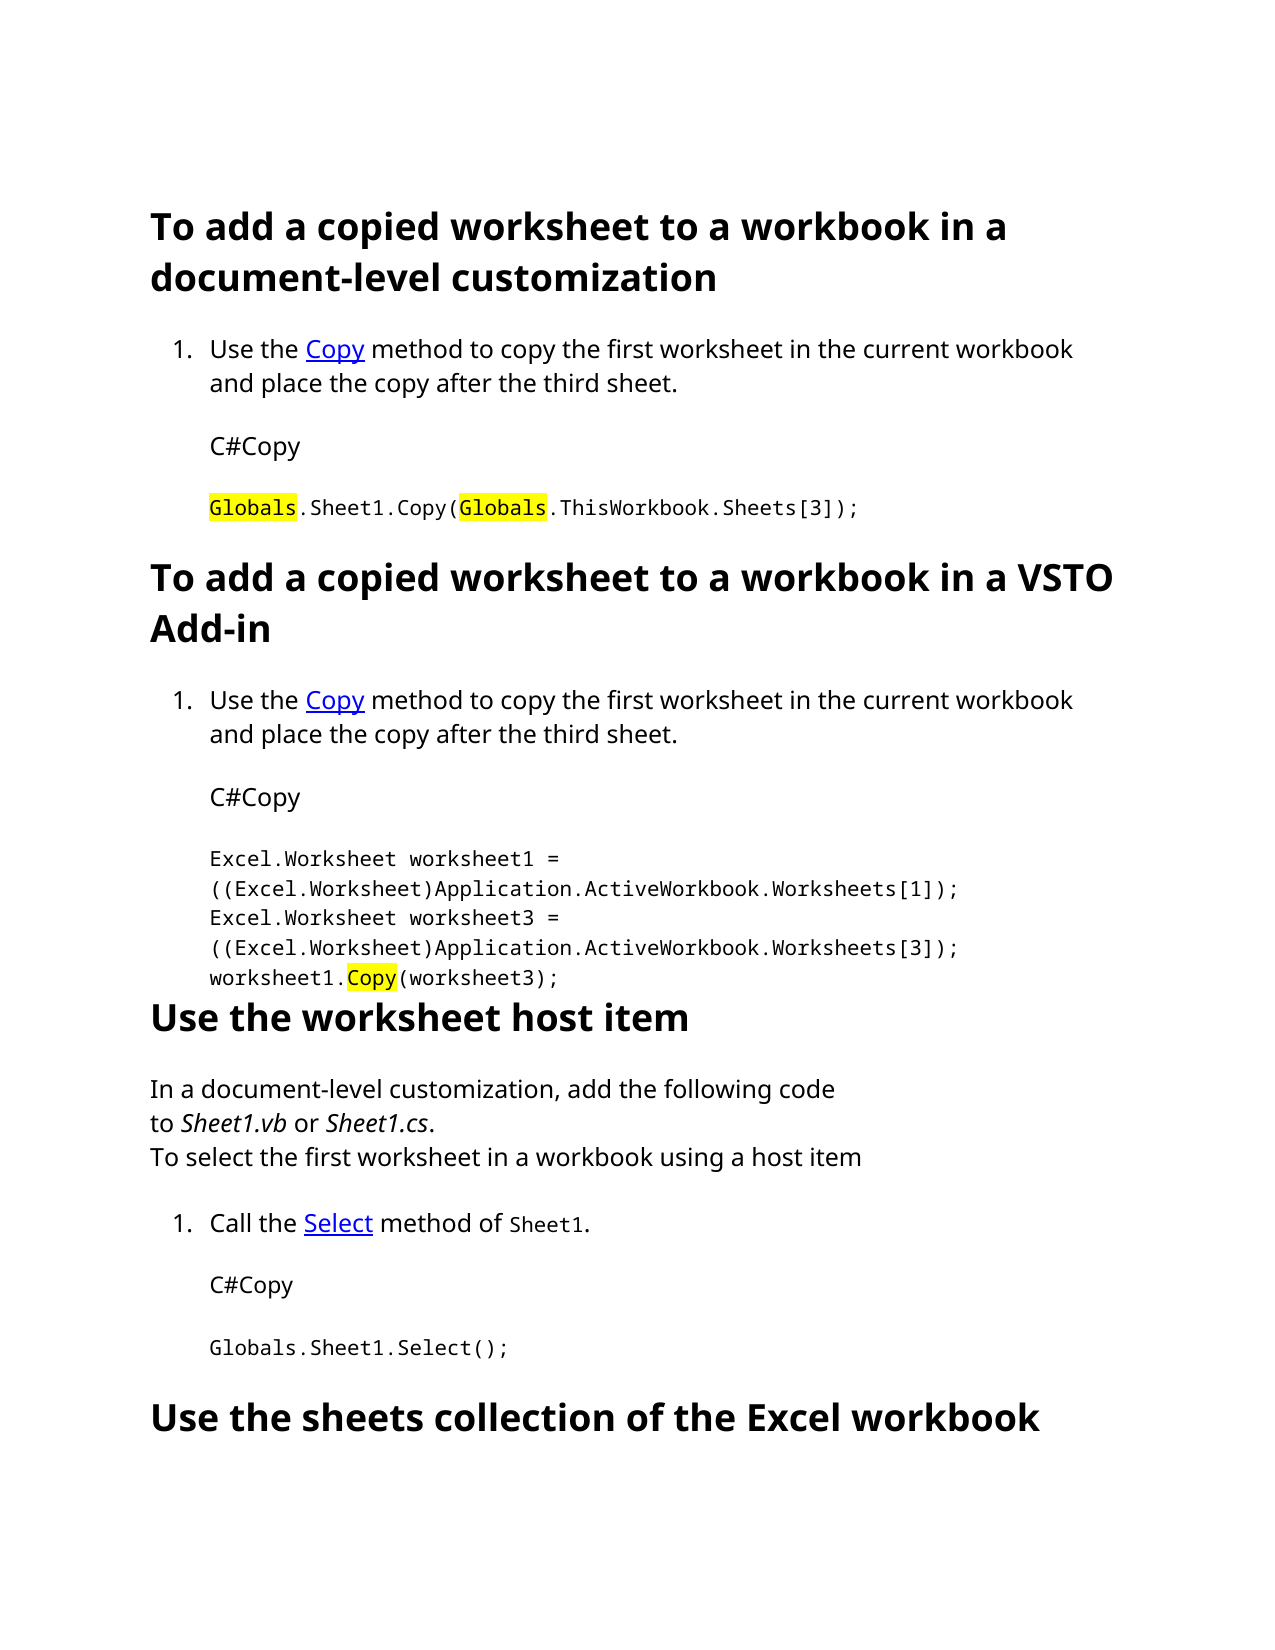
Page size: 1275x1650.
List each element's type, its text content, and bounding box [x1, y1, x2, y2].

list Use the Copy method to copy the first worksheet in the current workbook and place the copy after the third sheet. [172, 331, 1125, 399]
list Call the Select method of Sheet1. [172, 1206, 1125, 1240]
text worksheet1.Copy(worksheet3); [209, 962, 1125, 991]
text C#Copy [209, 1269, 1125, 1300]
text In a document-level customization, add the following code to Sheet1.vb or Sheet1.cs. [150, 1072, 1125, 1140]
text C#Copy [209, 428, 1125, 463]
list Use the Copy method to copy the first worksheet in the current workbook and place the copy after the third sheet. [172, 682, 1125, 751]
text C#Copy [209, 780, 1125, 814]
text Excel.Worksheet worksheet1 = ((Excel.Worksheet)Application.ActiveWorkbook.Worksheets[1]); [209, 843, 1125, 902]
text To add a copied worksheet to a workbook in a VSTO Add-in [150, 551, 1125, 653]
subtitle Use the worksheet host item [150, 991, 1125, 1042]
subtitle Use the sheets collection of the Excel workbook [150, 1391, 1125, 1442]
subtitle To select the first worksheet in a workbook using a host item [150, 1140, 1125, 1174]
text To add a copied worksheet to a workbook in a document-level customization [150, 200, 1125, 302]
text Globals.Sheet1.Select(); [209, 1332, 1125, 1361]
text Globals.Sheet1.Copy(Globals.ThisWorkbook.Sheets[3]); [209, 492, 1125, 521]
text Excel.Worksheet worksheet3 = ((Excel.Worksheet)Application.ActiveWorkbook.Worksheets[3]); [209, 902, 1125, 962]
